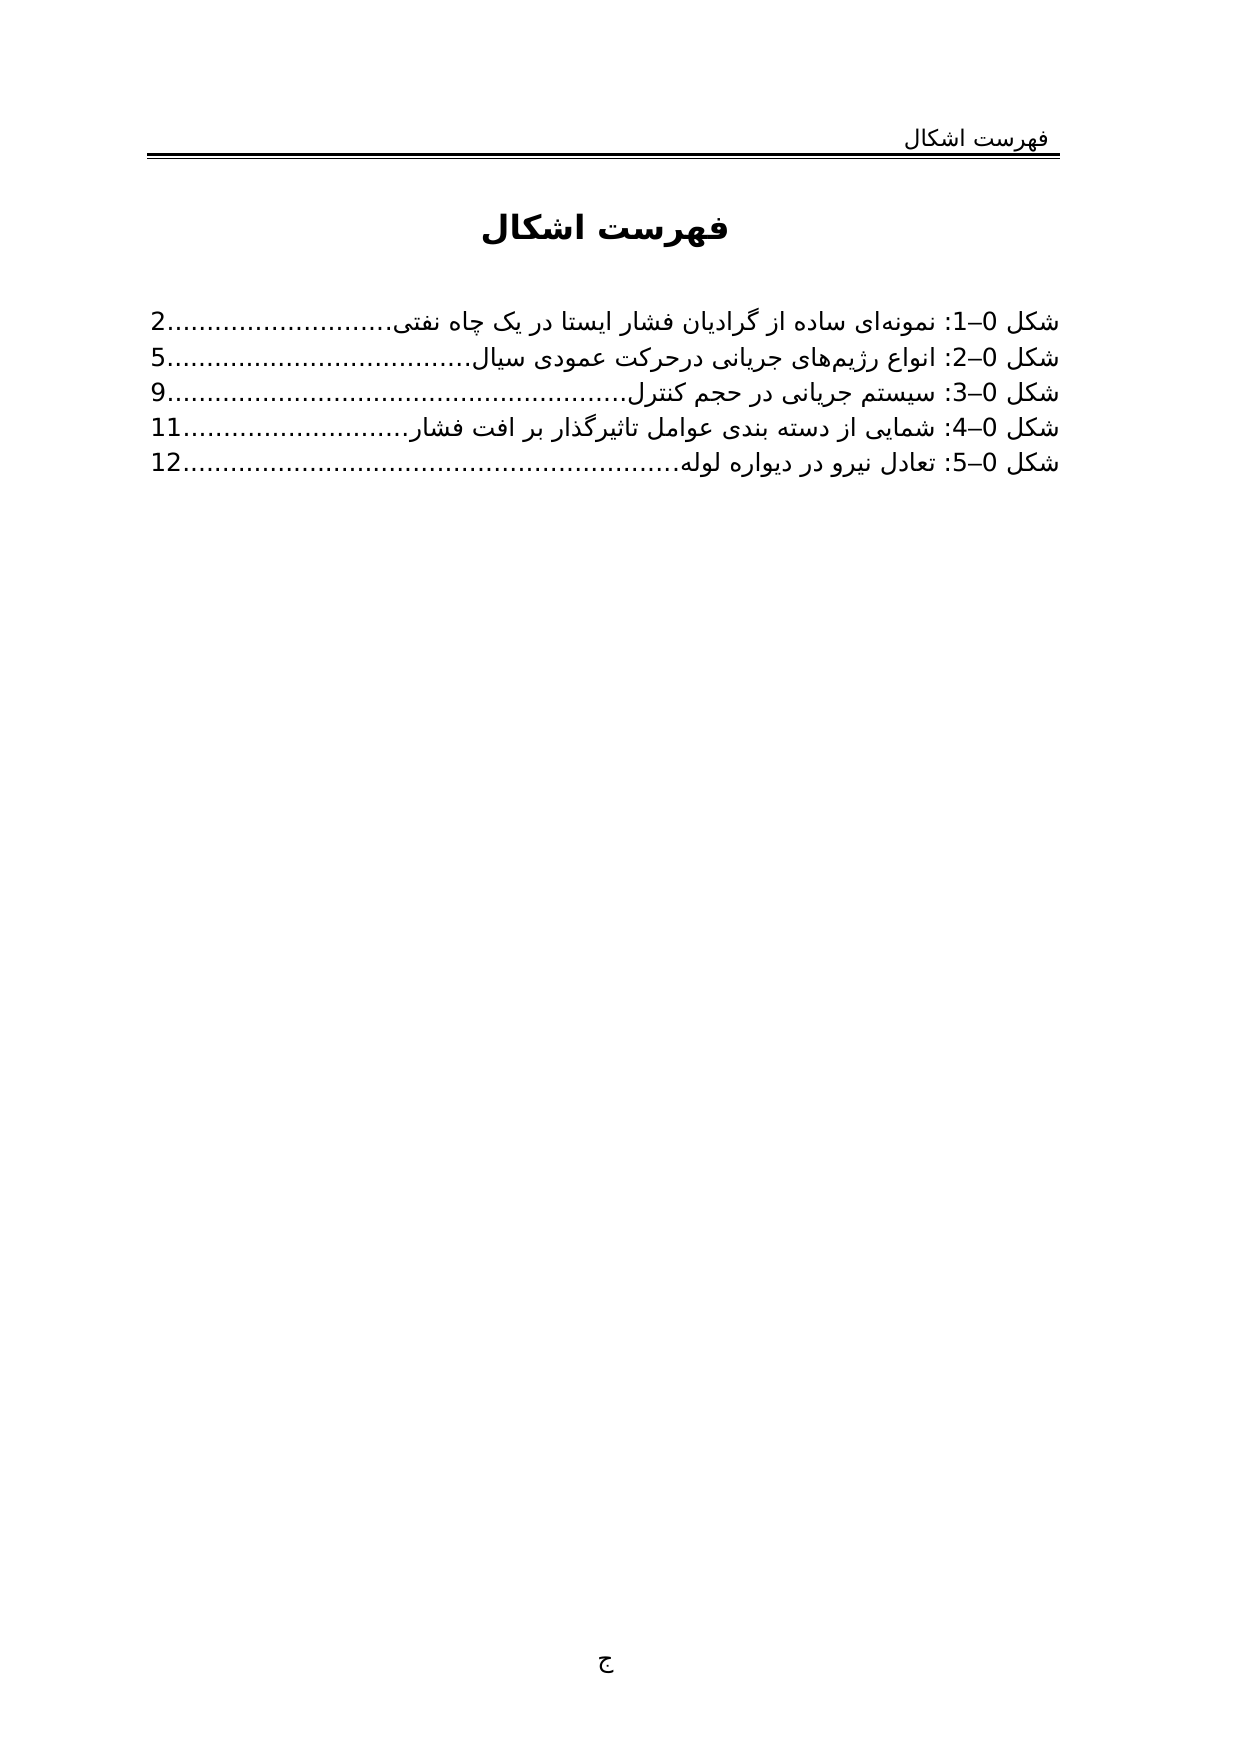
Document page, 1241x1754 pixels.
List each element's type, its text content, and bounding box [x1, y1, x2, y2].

text شکل ‏0–1: نمونه‌ای ساده از گرادیان فشار ایستا در یک چاه نفتی. 2 [150, 307, 1060, 337]
text شکل ‏0–2: انواع رژیم‌های جریانی درحرکت عمودی سیال. 5 [150, 343, 1060, 372]
text فهرست اشکال [150, 208, 1060, 247]
text شکل ‏0–3: سیستم جریانی در حجم کنترل 9 [150, 378, 1060, 407]
text شکل ‏0–4: شمایی از دسته بندی عوامل تاثیرگذار بر افت فشار 11 [150, 413, 1060, 442]
text شکل ‏0–5: تعادل نیرو در دیواره لوله. 12 [150, 448, 1060, 478]
